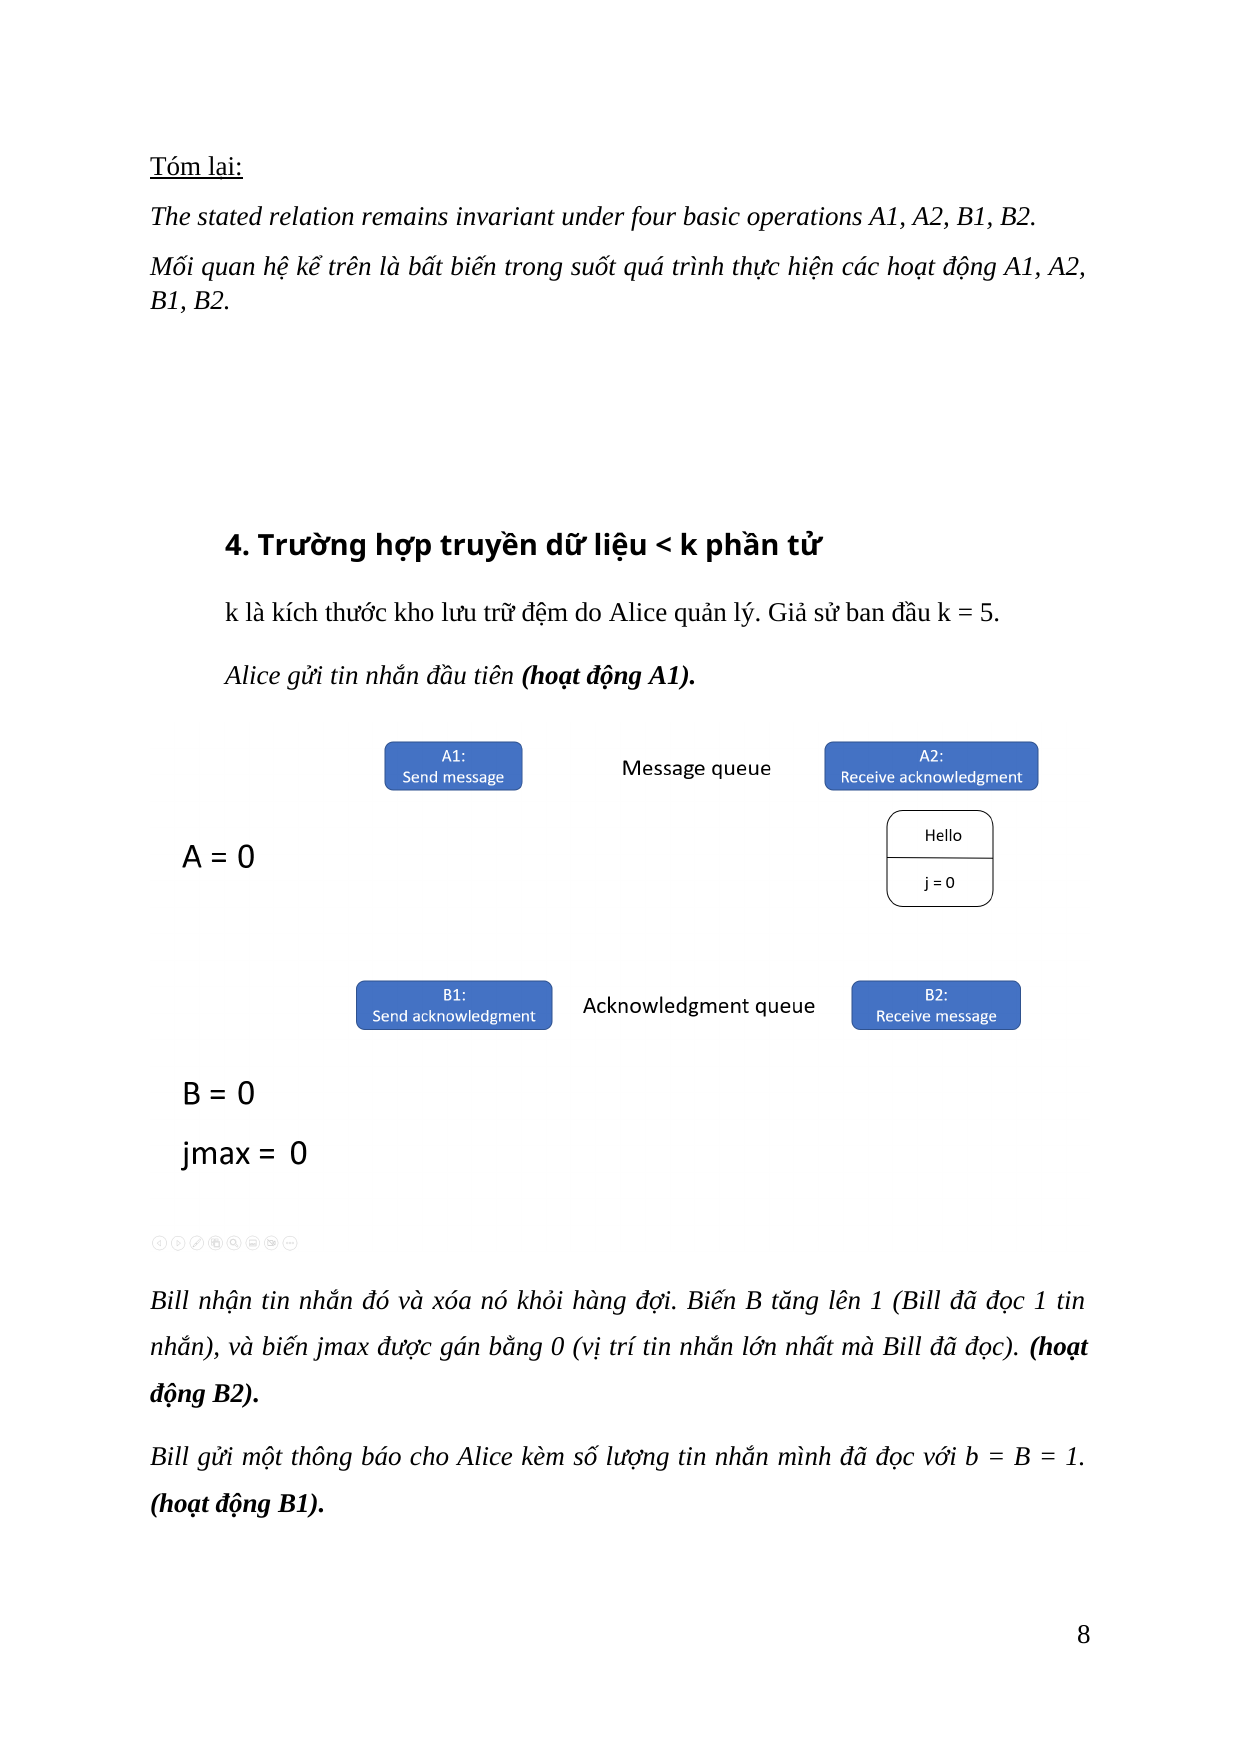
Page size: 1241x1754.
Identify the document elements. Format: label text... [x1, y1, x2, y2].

text Bill gửi một thông báo cho Alice kèm số lượng tin nhắn mình đã đọc với b = B = 1. (hoạt động B1). [150, 1441, 1090, 1518]
picture [150, 722, 1091, 1252]
text k là kích thước kho lưu trữ đệm do Alice quản lý. Giả sử ban đầu k = 5. [150, 596, 1090, 627]
text Mối quan hệ kể trên là bất biến trong suốt quá trình thực hiện các hoạt động A1, A2, B1, B2. [150, 250, 1090, 315]
text Alice gửi tin nhắn đầu tiên (hoạt động A1). [150, 659, 1090, 691]
text Bill nhận tin nhắn đó và xóa nó khỏi hàng đợi. Biến B tăng lên 1 (Bill đã đọc 1 tin nhắn), và biến jmax được gán bằng 0 (vị trí tin nhắn lớn nhất mà Bill đã đọc). (hoạt động B2). [150, 1284, 1090, 1408]
subtitle 4. Trường hợp truyền dữ liệu < k phần tử [150, 524, 1090, 564]
text The stated relation remains invariant under four basic operations A1, A2, B1, B2. [150, 200, 1090, 231]
text Tóm lại: [150, 150, 1090, 181]
